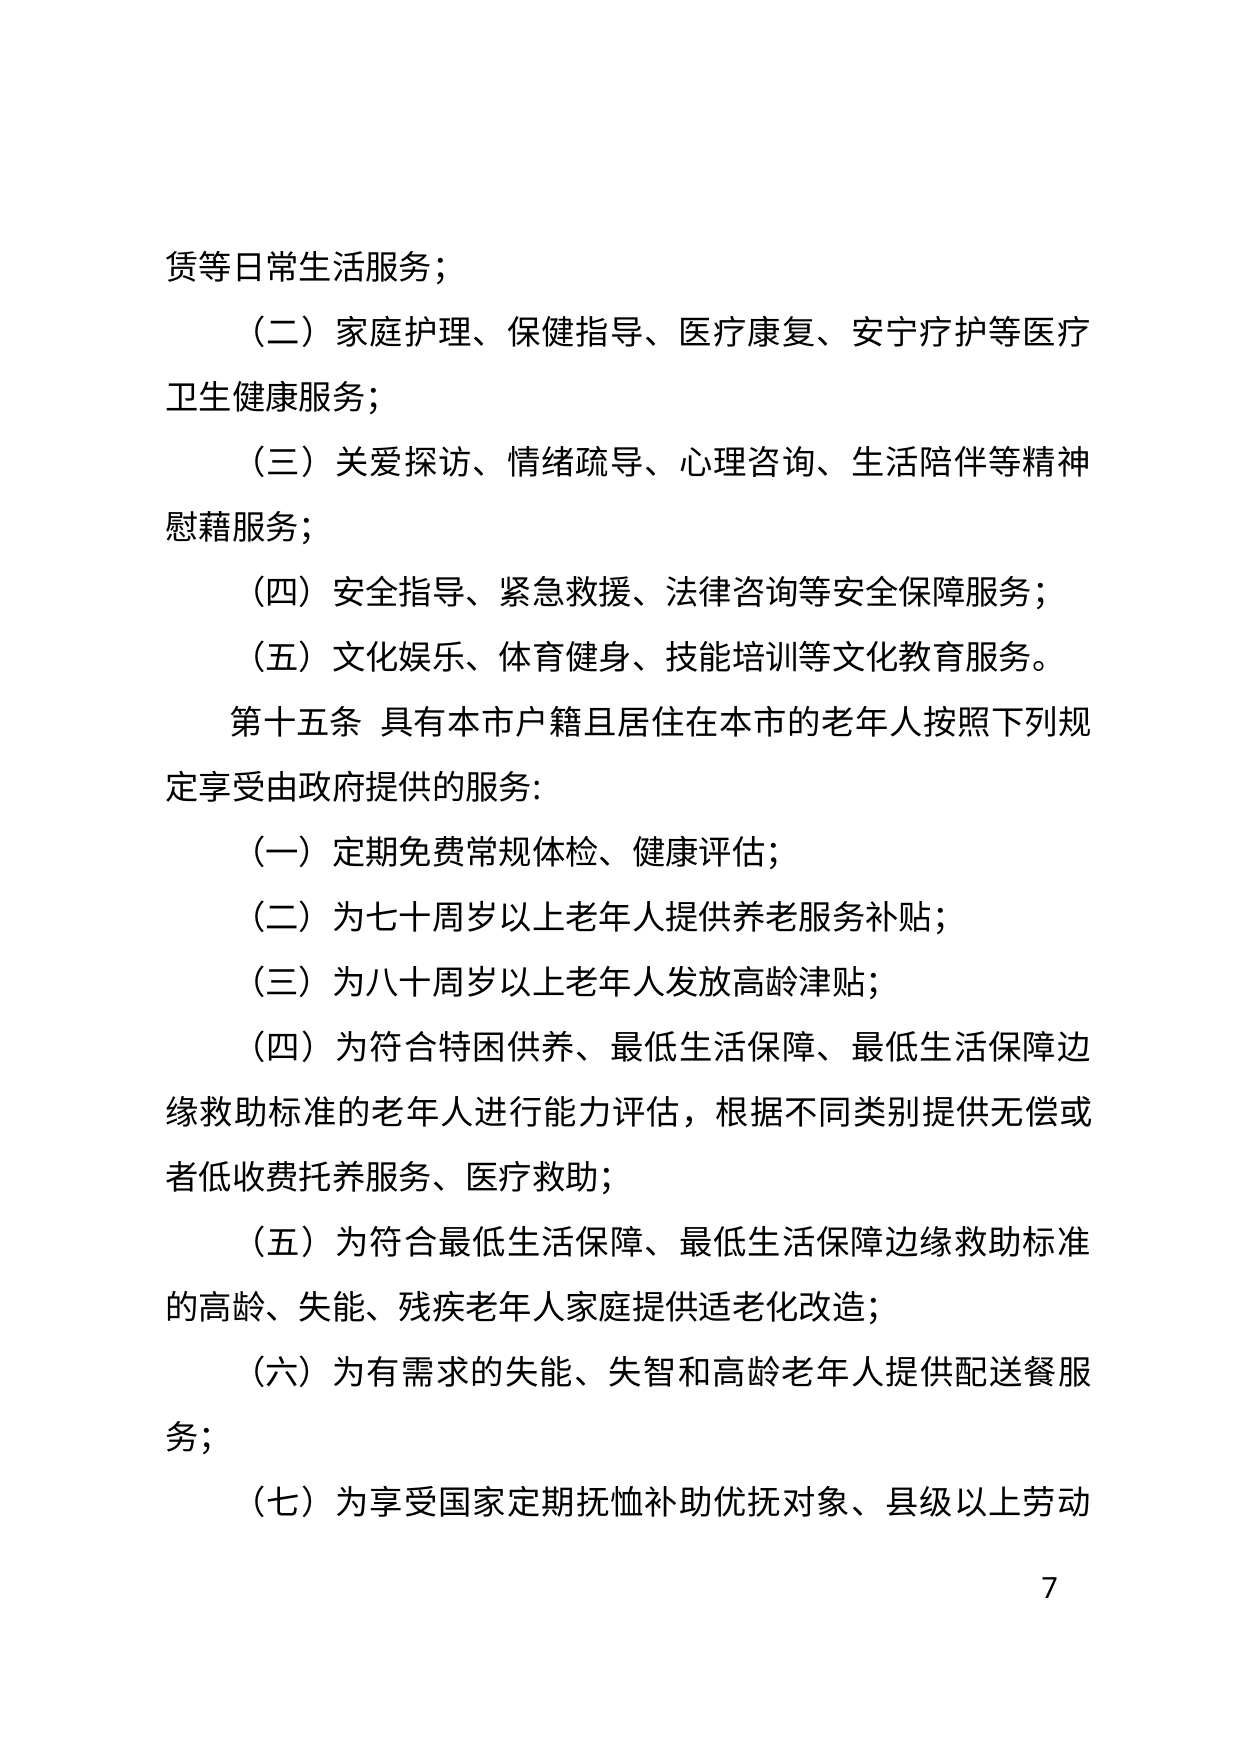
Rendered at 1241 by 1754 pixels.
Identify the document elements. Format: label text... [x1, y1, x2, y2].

text （三）关爱探访、情绪疏导、心理咨询、生活陪伴等精神慰藉服务； [165, 428, 1093, 558]
text （四）为符合特困供养、最低生活保障、最低生活保障边缘救助标准的老年人进行能力评估，根据不同类别提供无偿或者低收费托养服务、医疗救助； [165, 1013, 1093, 1208]
text （二）为七十周岁以上老年人提供养老服务补贴； [165, 883, 1093, 948]
text （五）文化娱乐、体育健身、技能培训等文化教育服务。 [165, 623, 1093, 688]
text （五）为符合最低生活保障、最低生活保障边缘救助标准的高龄、失能、残疾老年人家庭提供适老化改造； [165, 1208, 1093, 1338]
list 为有需求的失能、失智和高龄老年人提供配送餐服务； [165, 1338, 1093, 1468]
text （一）定期免费常规体检、健康评估； [165, 818, 1093, 883]
text 第十五条 具有本市户籍且居住在本市的老年人按照下列规定享受由政府提供的服务: [165, 688, 1093, 818]
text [165, 1468, 1093, 1533]
text （三）为八十周岁以上老年人发放高龄津贴； [165, 948, 1093, 1013]
text （二）家庭护理、保健指导、医疗康复、安宁疗护等医疗卫生健康服务； [165, 298, 1093, 428]
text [165, 233, 1093, 298]
text （四）安全指导、紧急救援、法律咨询等安全保障服务； [165, 558, 1093, 623]
